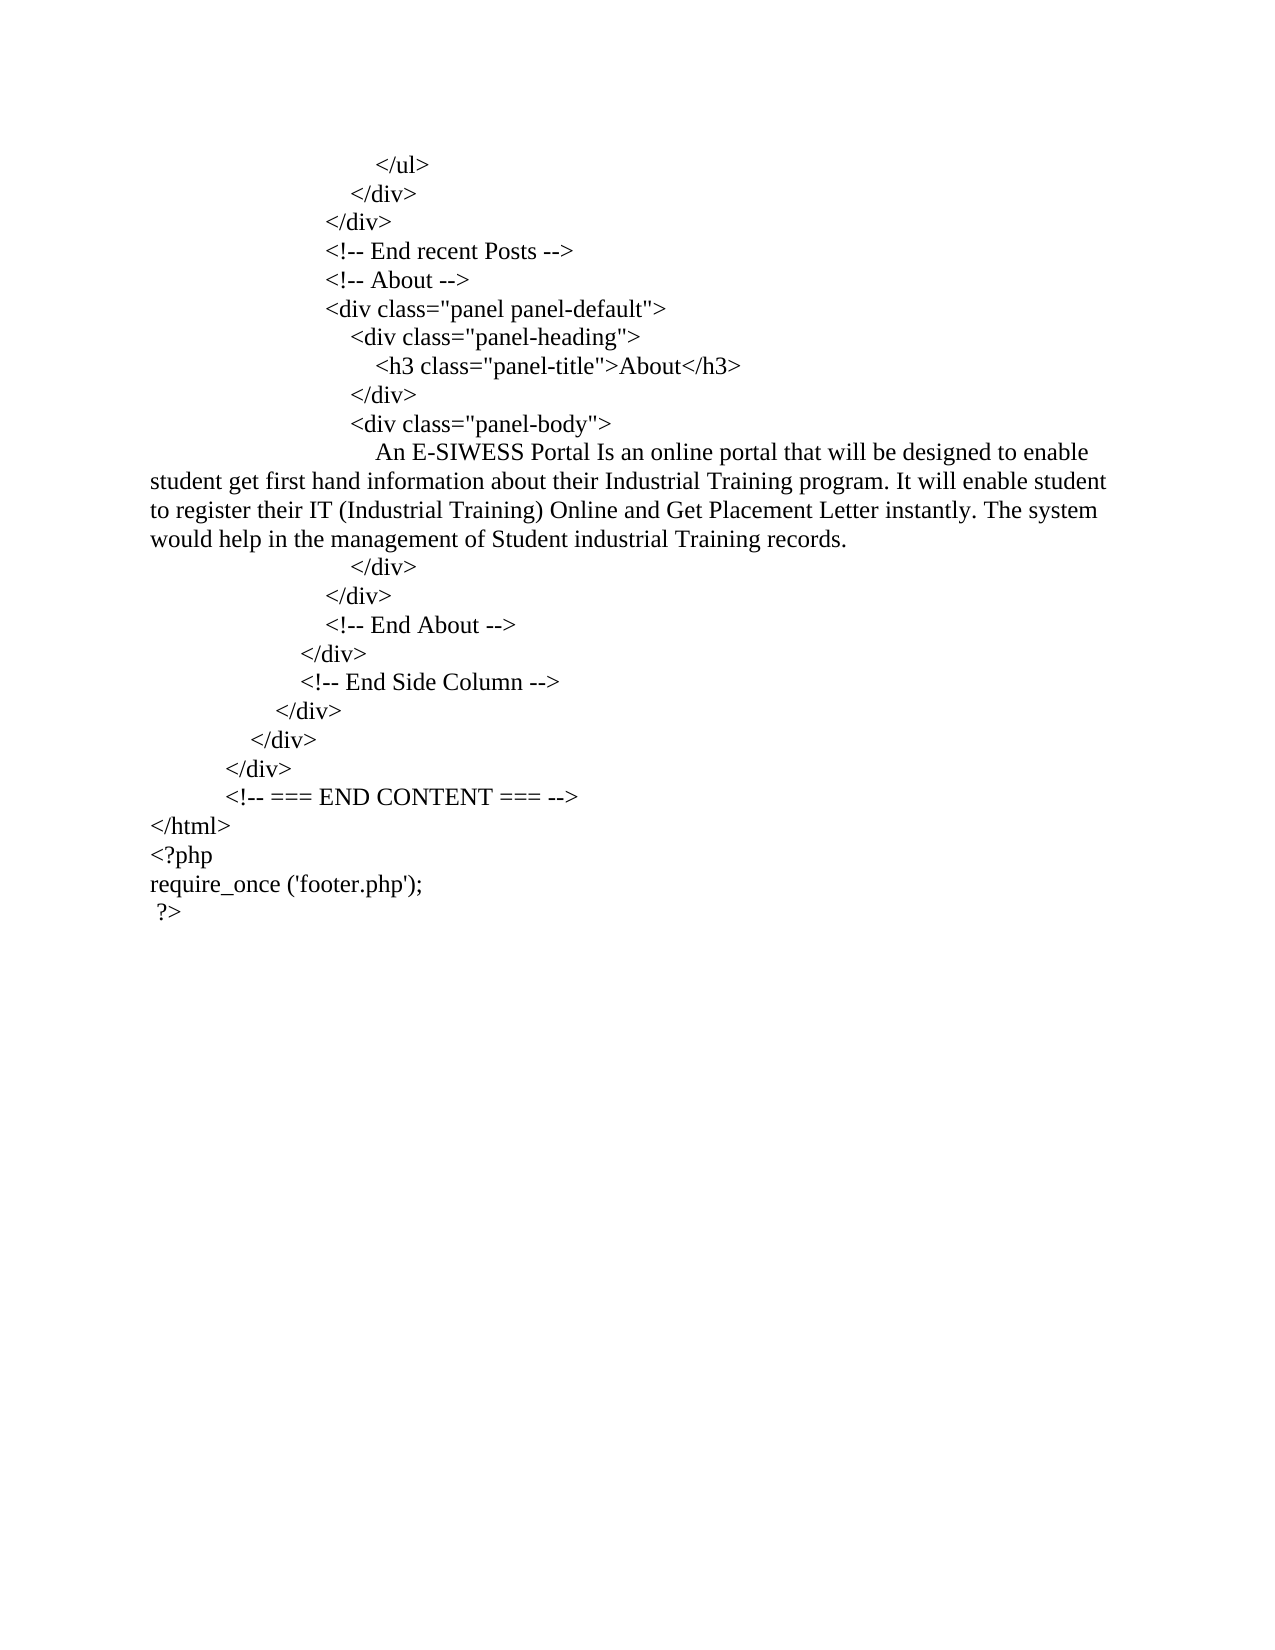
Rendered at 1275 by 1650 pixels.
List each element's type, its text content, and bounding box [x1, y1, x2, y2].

text </div> [150, 179, 1125, 207]
text </div> [150, 725, 1125, 754]
text <!-- About --> [150, 265, 1125, 294]
text </ul> [150, 150, 1125, 179]
text <div class="panel-body"> [150, 409, 1125, 437]
text </html> [150, 811, 1125, 840]
text </div> [150, 380, 1125, 409]
text <!-- End About --> [150, 610, 1125, 639]
text ?> [150, 897, 1125, 926]
text </div> [150, 754, 1125, 782]
text <div class="panel panel-default"> [150, 294, 1125, 322]
text <!-- End Side Column --> [150, 667, 1125, 696]
text <h3 class="panel-title">About</h3> [150, 351, 1125, 380]
text </div> [150, 552, 1125, 581]
text An E-SIWESS Portal Is an online portal that will be designed to enable student get first hand information about their Industrial Training program. It will enable student to register their IT (Industrial Training) Online and Get Placement Letter instantly. The system would help in the management of Student industrial Training records. [150, 437, 1125, 552]
text </div> [150, 639, 1125, 667]
text <?php [150, 840, 1125, 869]
text require_once ('footer.php'); [150, 869, 1125, 897]
text <div class="panel-heading"> [150, 322, 1125, 351]
text </div> [150, 581, 1125, 610]
text </div> [150, 207, 1125, 236]
text <!-- End recent Posts --> [150, 236, 1125, 265]
text </div> [150, 696, 1125, 725]
text <!-- === END CONTENT === --> [150, 782, 1125, 811]
